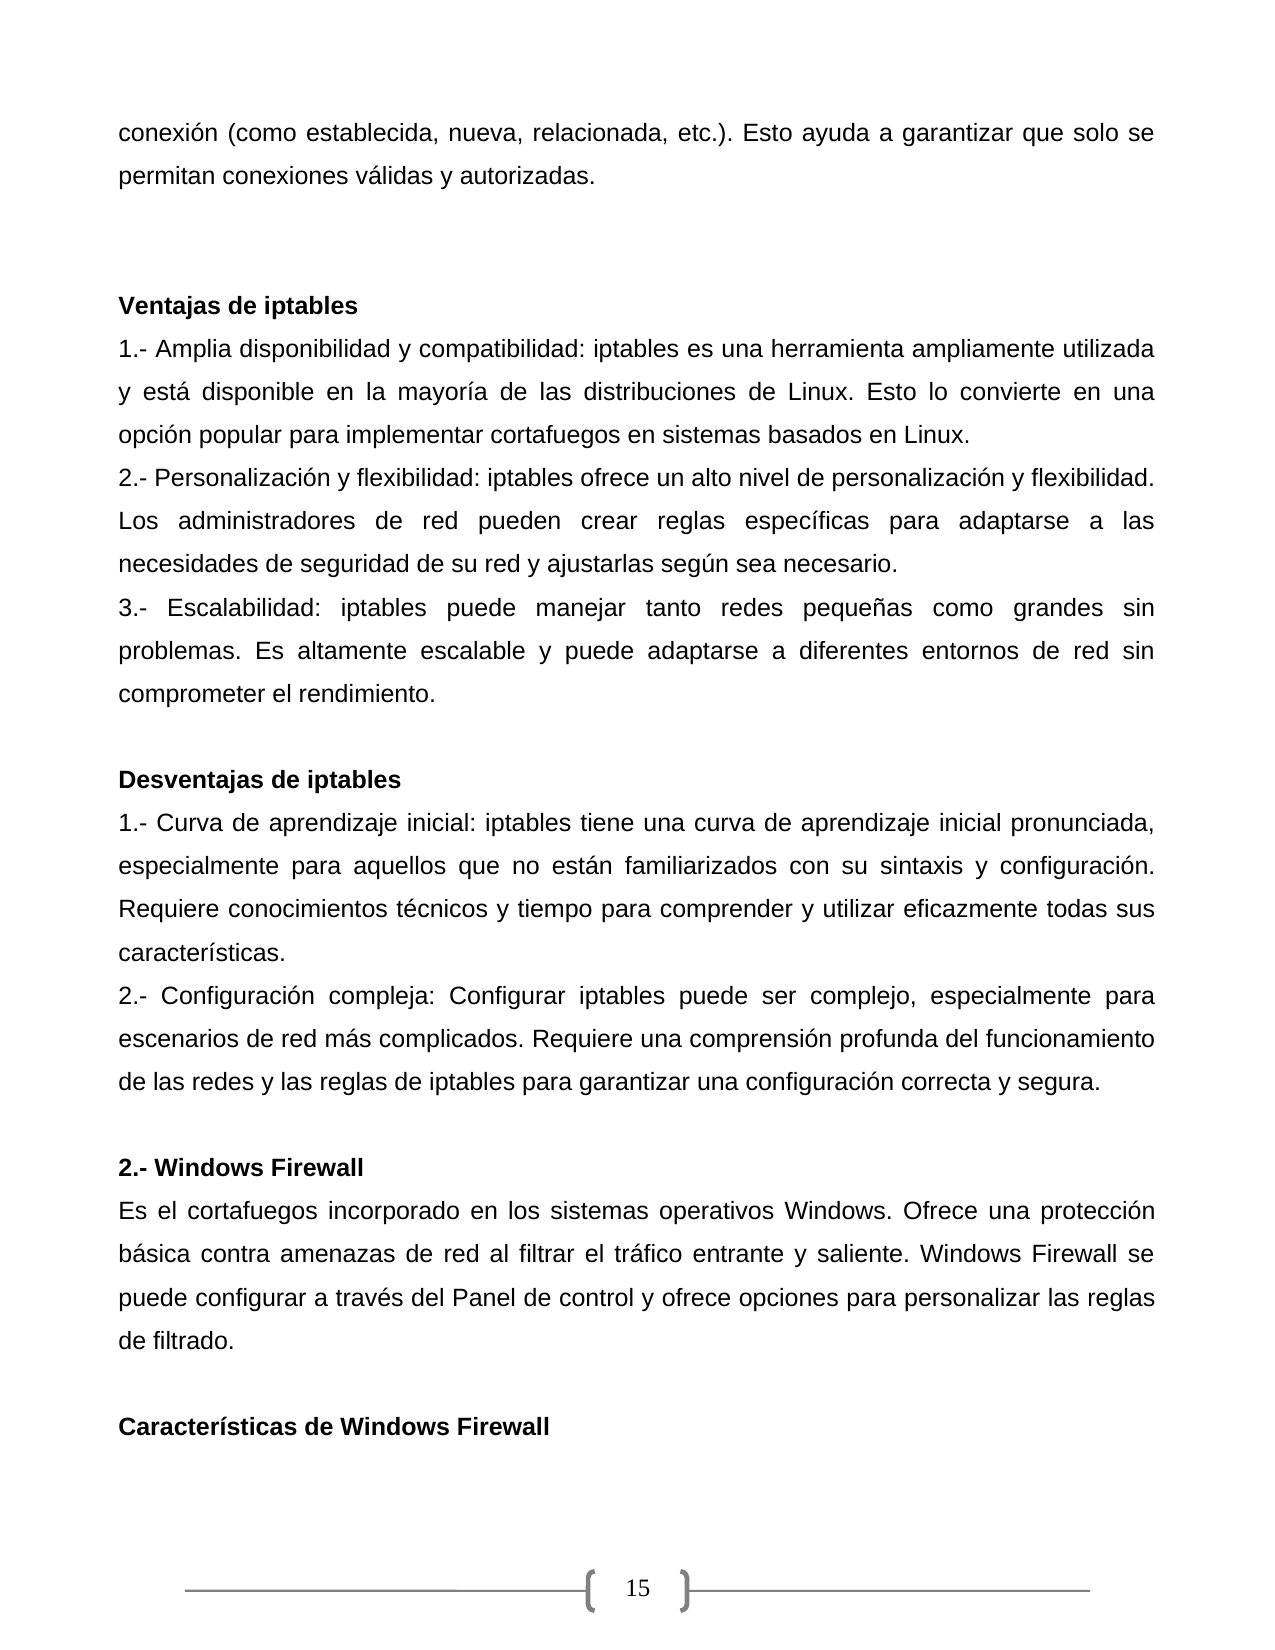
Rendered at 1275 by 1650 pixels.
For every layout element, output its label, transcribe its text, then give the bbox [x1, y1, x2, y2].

text 2.- Configuración compleja: Configurar iptables puede ser complejo, especialmente para escenarios de red más complicados. Requiere una comprensión profunda del funcionamiento de las redes y las reglas de iptables para garantizar una configuración correcta y segura. [118, 981, 1157, 1096]
text Ventajas de iptables [118, 291, 1157, 319]
text 3.- Escalabilidad: iptables puede manejar tanto redes pequeñas como grandes sin problemas. Es altamente escalable y puede adaptarse a diferentes entornos de red sin comprometer el rendimiento. [118, 592, 1157, 707]
text Características de Windows Firewall [118, 1412, 1157, 1441]
text 1.- Curva de aprendizaje inicial: iptables tiene una curva de aprendizaje inicial pronunciada, especialmente para aquellos que no están familiarizados con su sintaxis y configuración. Requiere conocimientos técnicos y tiempo para comprender y utilizar eficazmente todas sus características. [118, 808, 1157, 966]
text Es el cortafuegos incorporado en los sistemas operativos Windows. Ofrece una protección básica contra amenazas de red al filtrar el tráfico entrante y saliente. Windows Firewall se puede configurar a través del Panel de control y ofrece opciones para personalizar las reglas de filtrado. [118, 1196, 1157, 1354]
text 2.- Personalización y flexibilidad: iptables ofrece un alto nivel de personalización y flexibilidad. Los administradores de red pueden crear reglas específicas para adaptarse a las necesidades de seguridad de su red y ajustarlas según sea necesario. [118, 463, 1157, 578]
text 2.- Windows Firewall [118, 1153, 1157, 1182]
text 1.- Amplia disponibilidad y compatibilidad: iptables es una herramienta ampliamente utilizada y está disponible en la mayoría de las distribuciones de Linux. Esto lo convierte en una opción popular para implementar cortafuegos en sistemas basados en Linux. [118, 334, 1157, 449]
text Desventajas de iptables [118, 765, 1157, 794]
